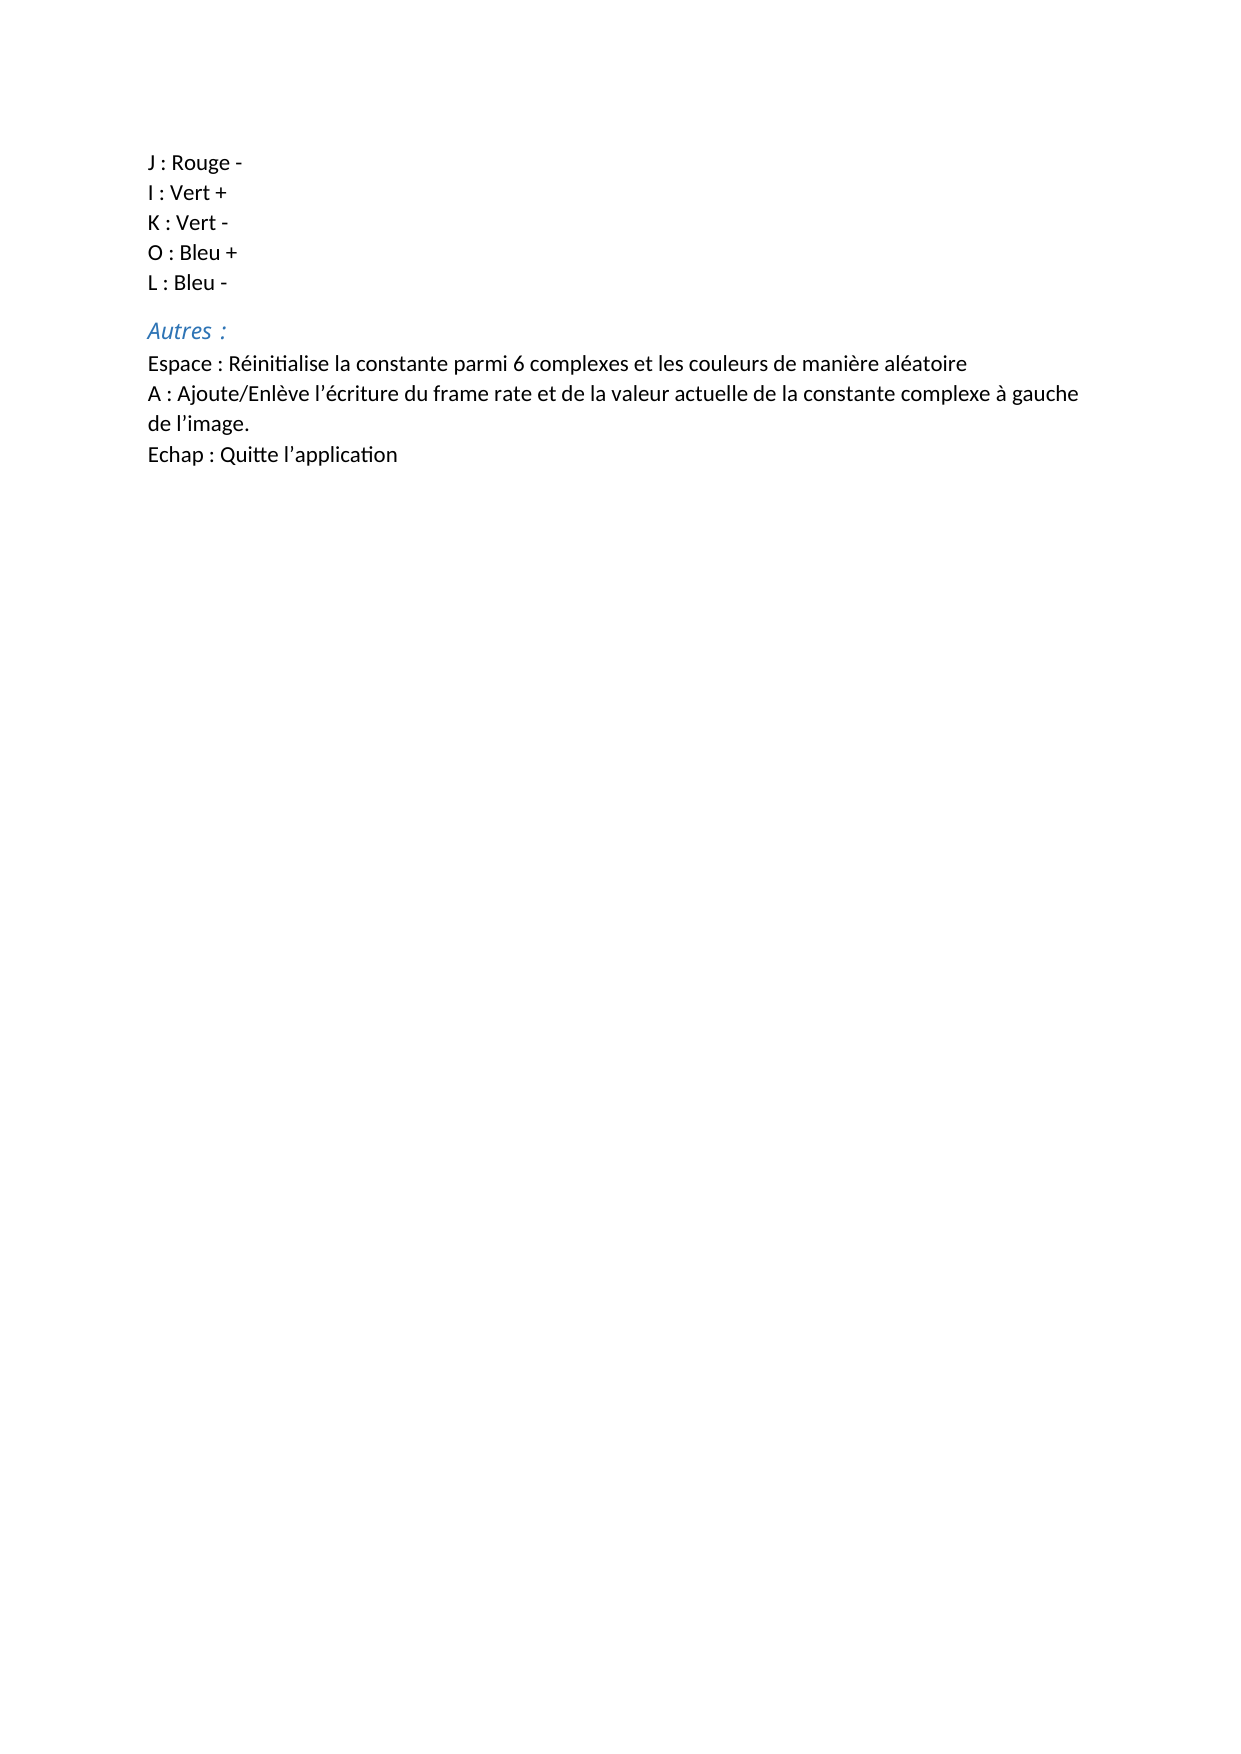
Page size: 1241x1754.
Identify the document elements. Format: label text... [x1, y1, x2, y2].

text Espace : Réinitialise la constante parmi 6 complexes et les couleurs de manière aléatoire A : Ajoute/Enlève l’écriture du frame rate et de la valeur actuelle de la constante complexe à gauche de l’image. Echap : Quitte l’application [148, 349, 1093, 468]
subtitle Autres : [148, 315, 1093, 347]
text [148, 148, 1093, 296]
